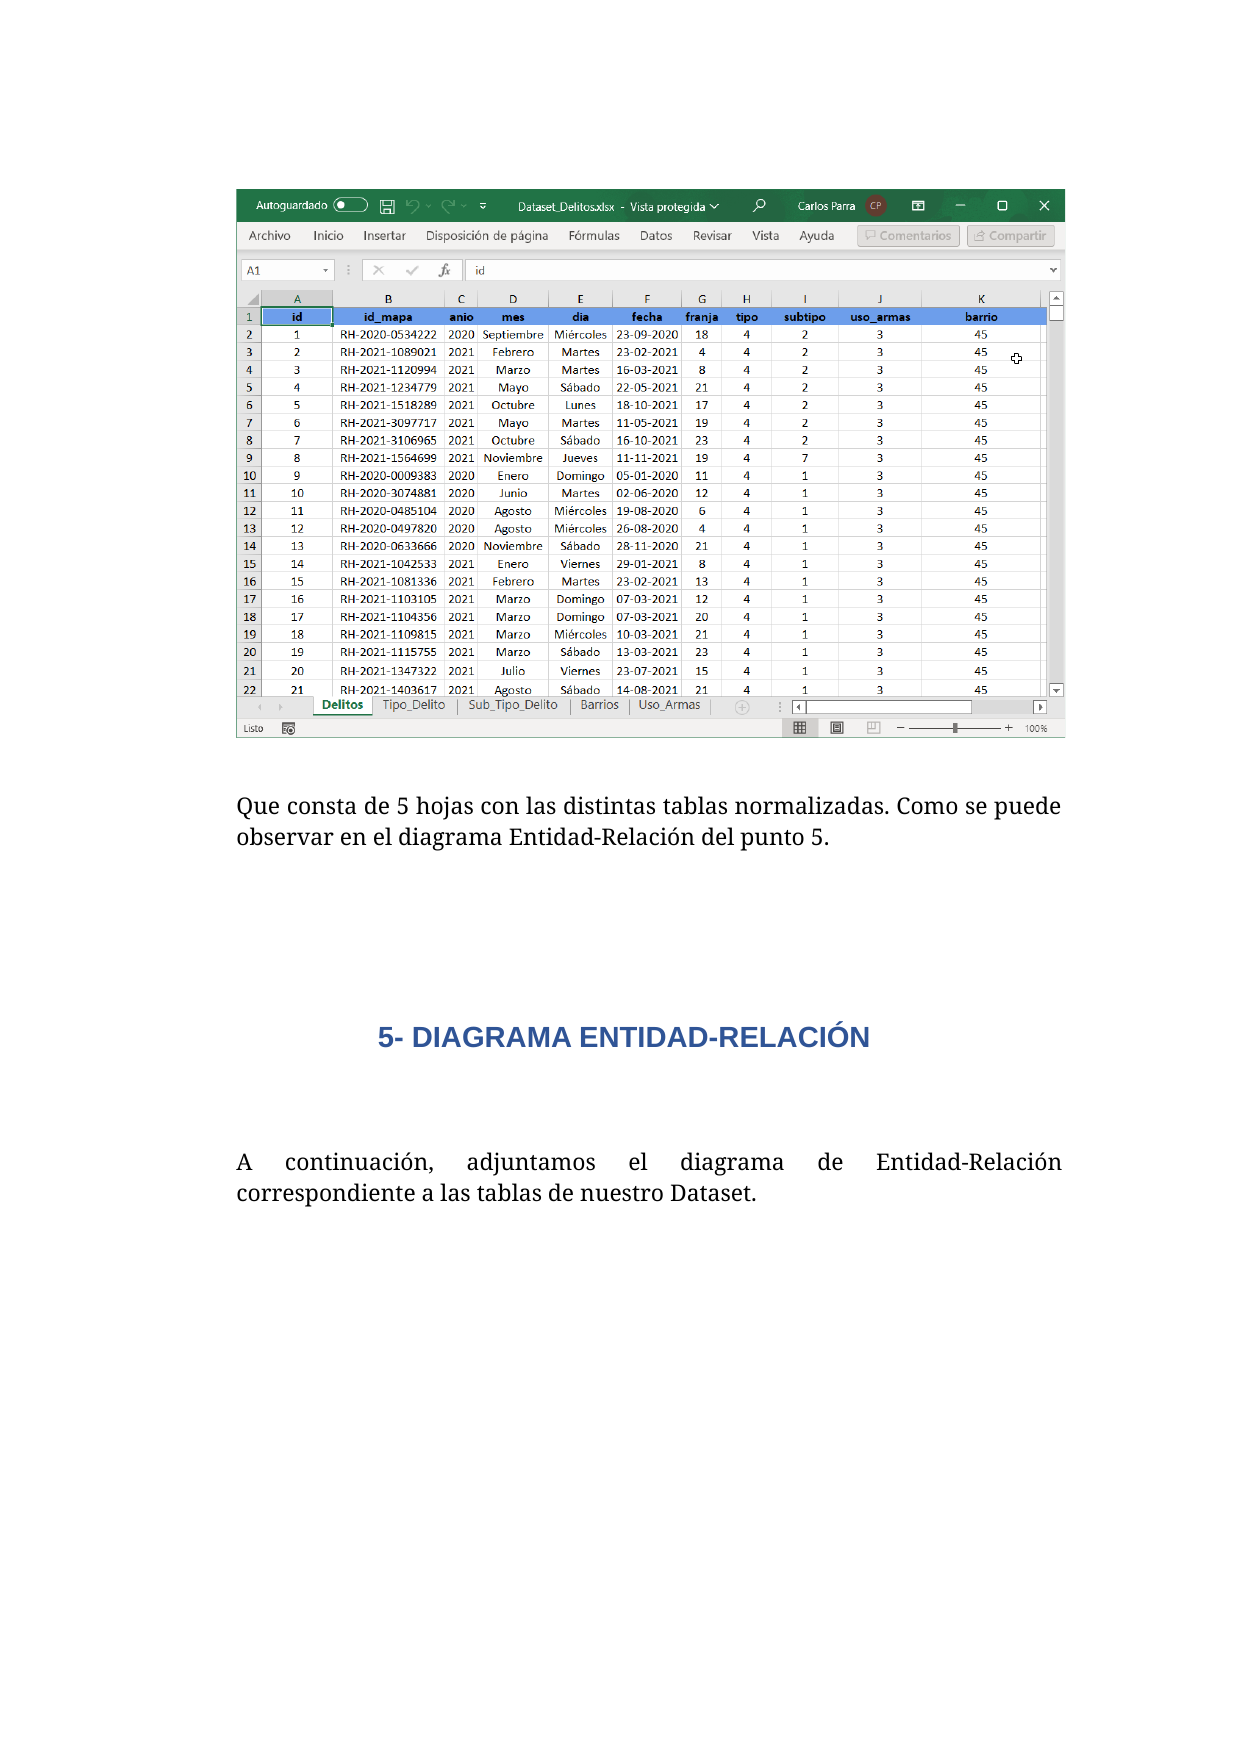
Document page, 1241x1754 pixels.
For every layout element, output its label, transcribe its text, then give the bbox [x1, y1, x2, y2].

subtitle 5- DIAGRAMA ENTIDAD-RELACIÓN [177, 1019, 1063, 1053]
picture [236, 189, 1066, 738]
text Que consta de 5 hojas con las distintas tablas normalizadas. Como se puede observar en el diagrama Entidad-Relación del punto 5. [236, 789, 1063, 852]
text A continuación, adjuntamos el diagrama de Entidad-Relación correspondiente a las tablas de nuestro Dataset. [236, 1146, 1063, 1208]
